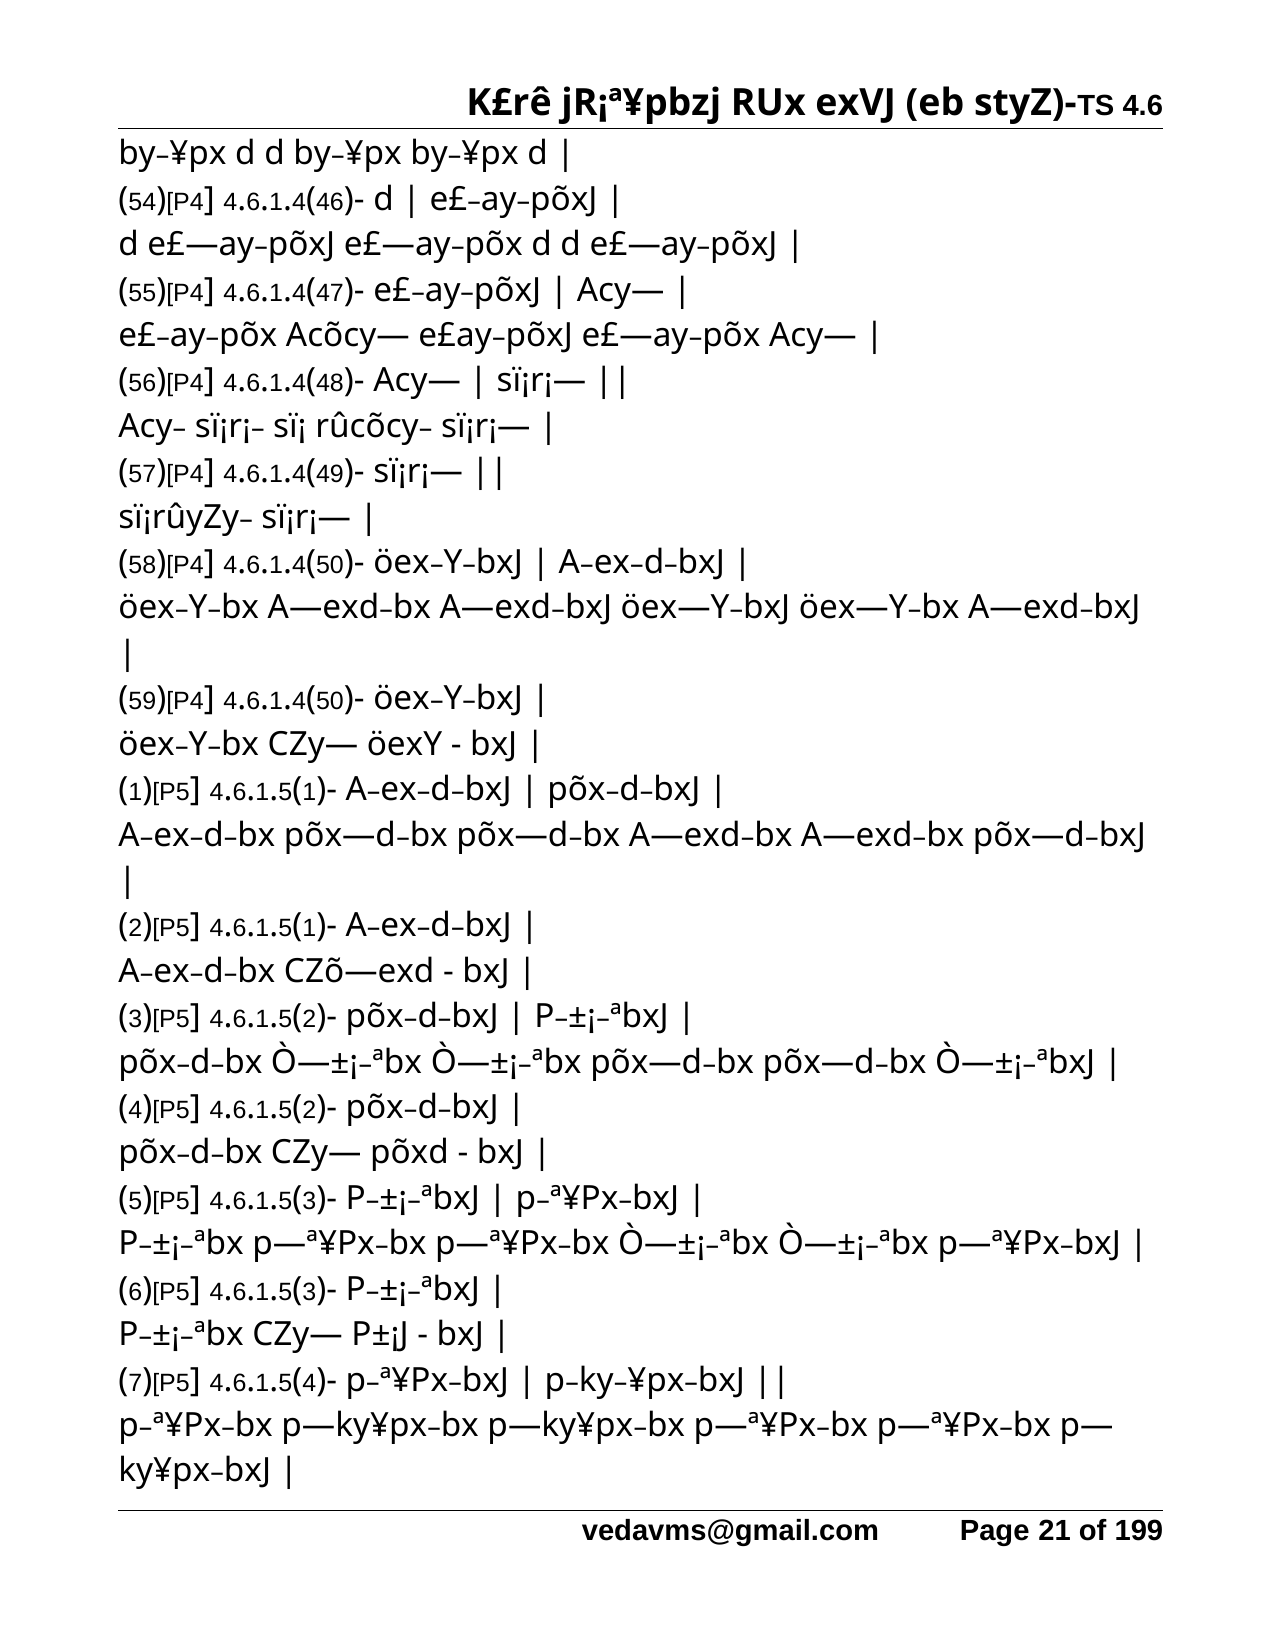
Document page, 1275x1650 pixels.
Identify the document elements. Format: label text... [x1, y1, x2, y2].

text Acy– sï¡r¡– sï¡ rûcõcy– sï¡r¡— | [118, 402, 1163, 447]
text (54)[P4] 4.6.1.4(46)- d | e£–ay–põxJ | [118, 174, 1163, 220]
text d e£—ay–põxJ e£—ay–põx d d e£—ay–põxJ | [118, 220, 1163, 265]
text (56)[P4] 4.6.1.4(48)- Acy— | sï¡r¡— || [118, 356, 1163, 402]
text (2)[P5] 4.6.1.5(1)- A–ex–d–bxJ | [118, 901, 1163, 947]
text (1)[P5] 4.6.1.5(1)- A–ex–d–bxJ | põx–d–bxJ | [118, 765, 1163, 810]
text (6)[P5] 4.6.1.5(3)- P–±¡–ªbxJ | [118, 1264, 1163, 1310]
text (57)[P4] 4.6.1.4(49)- sï¡r¡— || [118, 447, 1163, 492]
text põx–d–bx Ò—±¡–ªbx Ò—±¡–ªbx põx—d–bx põx—d–bx Ò—±¡–ªbxJ | [118, 1037, 1163, 1083]
text põx–d–bx CZy— põxd - bxJ | [118, 1128, 1163, 1174]
text (55)[P4] 4.6.1.4(47)- e£–ay–põxJ | Acy— | [118, 265, 1163, 311]
text p–ª¥Px–bx p—ky¥px–bx p—ky¥px–bx p—ª¥Px–bx p—ª¥Px–bx p—ky¥px–bxJ | [118, 1401, 1163, 1492]
text by–¥px d d by–¥px by–¥px d | [118, 129, 1163, 174]
text (7)[P5] 4.6.1.5(4)- p–ª¥Px–bxJ | p–ky–¥px–bxJ || [118, 1355, 1163, 1401]
text öex–Y–bx CZy— öexY - bxJ | [118, 719, 1163, 765]
text (4)[P5] 4.6.1.5(2)- põx–d–bxJ | [118, 1083, 1163, 1128]
text P–±¡–ªbx p—ª¥Px–bx p—ª¥Px–bx Ò—±¡–ªbx Ò—±¡–ªbx p—ª¥Px–bxJ | [118, 1219, 1163, 1264]
text (3)[P5] 4.6.1.5(2)- põx–d–bxJ | P–±¡–ªbxJ | [118, 992, 1163, 1037]
text A–ex–d–bx CZõ—exd - bxJ | [118, 947, 1163, 992]
text P–±¡–ªbx CZy— P±¡J - bxJ | [118, 1310, 1163, 1355]
text (58)[P4] 4.6.1.4(50)- öex–Y–bxJ | A–ex–d–bxJ | [118, 538, 1163, 583]
text sï¡rûyZy– sï¡r¡— | [118, 492, 1163, 538]
text (59)[P4] 4.6.1.4(50)- öex–Y–bxJ | [118, 674, 1163, 719]
text A–ex–d–bx põx—d–bx põx—d–bx A—exd–bx A—exd–bx põx—d–bxJ | [118, 810, 1163, 901]
text e£–ay–põx Acõcy— e£ay–põxJ e£—ay–põx Acy— | [118, 311, 1163, 356]
text (5)[P5] 4.6.1.5(3)- P–±¡–ªbxJ | p–ª¥Px–bxJ | [118, 1174, 1163, 1219]
text öex–Y–bx A—exd–bx A—exd–bxJ öex—Y–bxJ öex—Y–bx A—exd–bxJ | [118, 583, 1163, 674]
